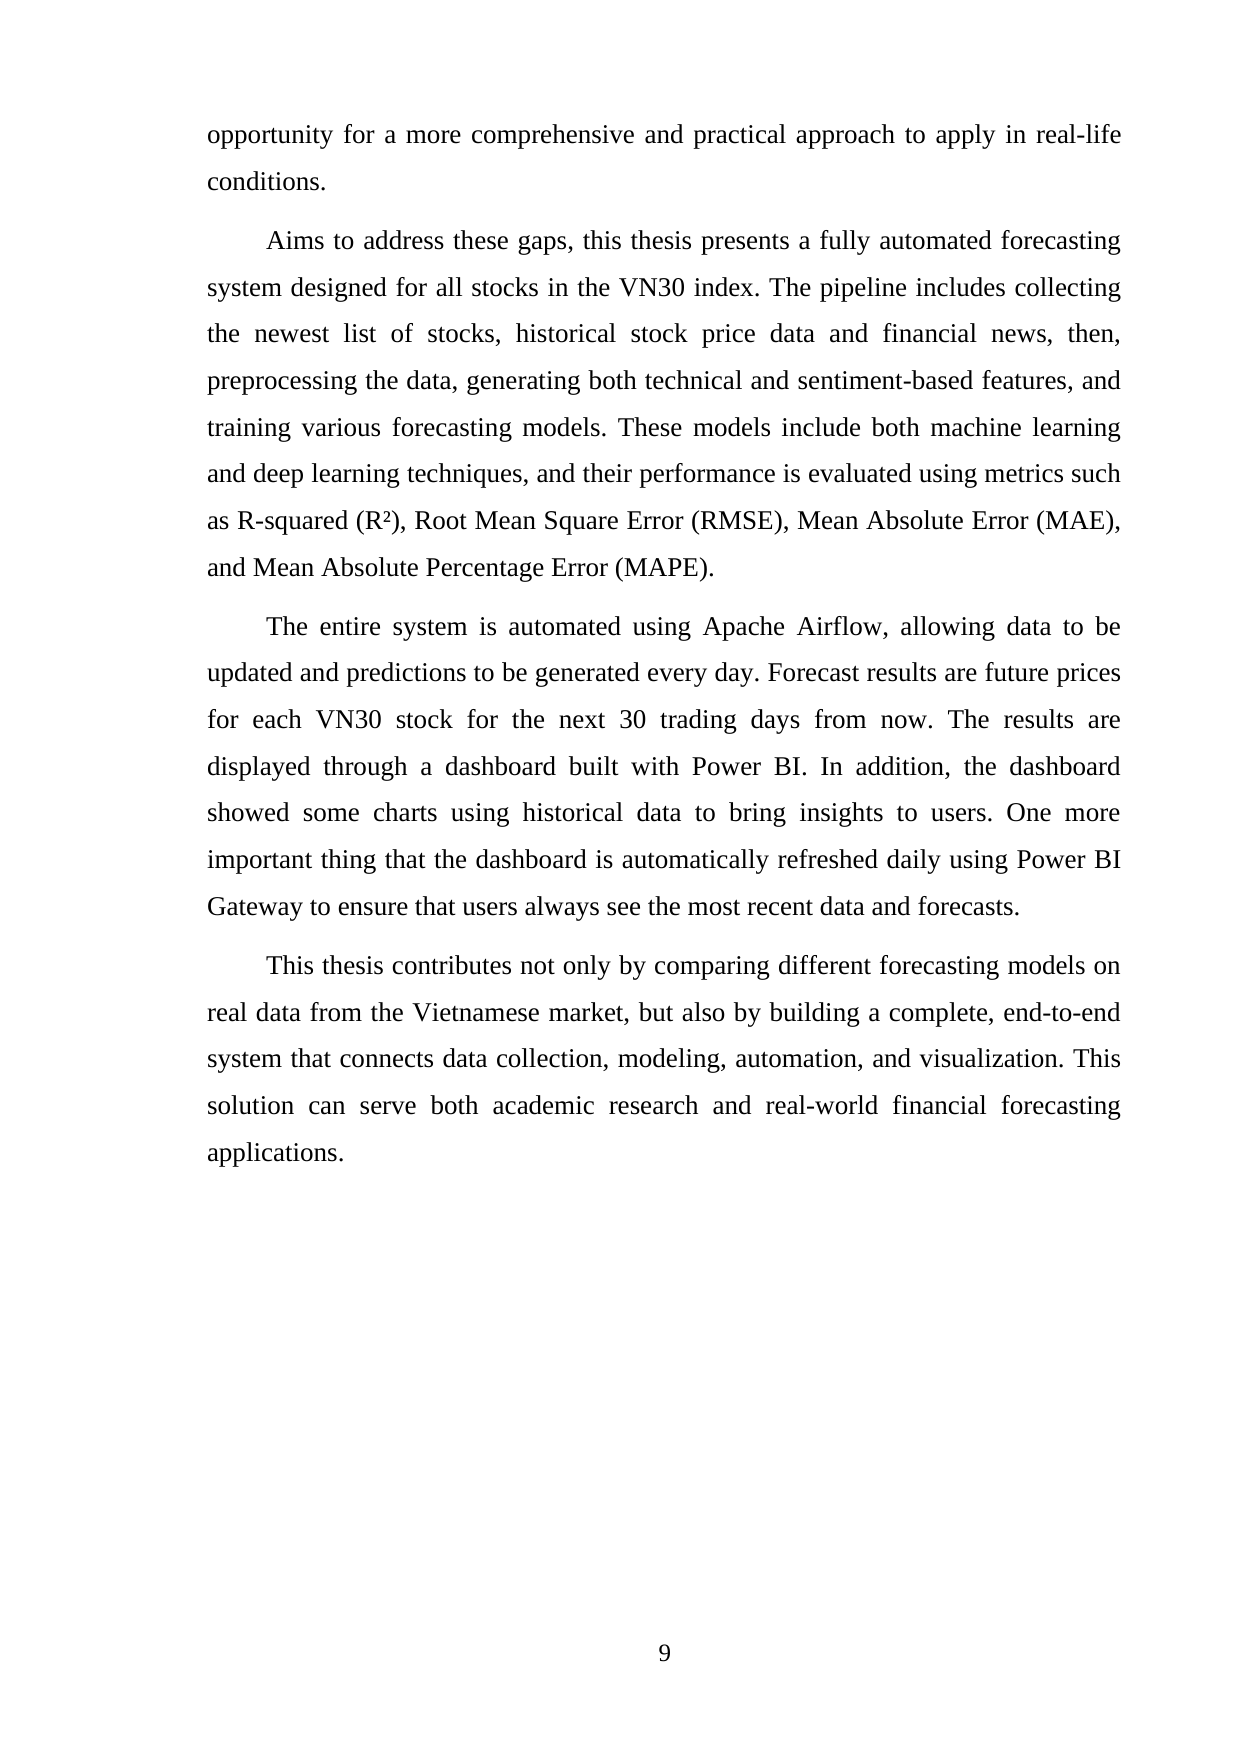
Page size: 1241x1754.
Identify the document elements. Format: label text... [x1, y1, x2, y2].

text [207, 118, 1122, 196]
text The entire system is automated using Apache Airflow, allowing data to be updated and predictions to be generated every day. Forecast results are future prices for each VN30 stock for the next 30 trading days from now. The results are displayed through a dashboard built with Power BI. In addition, the dashboard showed some charts using historical data to bring insights to users. One more important thing that the dashboard is automatically refreshed daily using Power BI Gateway to ensure that users always see the most recent data and forecasts. [207, 610, 1122, 921]
text This thesis contributes not only by comparing different forecasting models on real data from the Vietnamese market, but also by building a complete, end-to-end system that connects data collection, modeling, automation, and visualization. This solution can serve both academic research and real-world financial forecasting applications. [207, 949, 1122, 1167]
text Aims to address these gaps, this thesis presents a fully automated forecasting system designed for all stocks in the VN30 index. The pipeline includes collecting the newest list of stocks, historical stock price data and financial news, then, preprocessing the data, generating both technical and sentiment-based features, and training various forecasting models. These models include both machine learning and deep learning techniques, and their performance is evaluated using metrics such as R-squared (R²), Root Mean Square Error (RMSE), Mean Absolute Error (MAE), and Mean Absolute Percentage Error (MAPE). [207, 224, 1122, 582]
